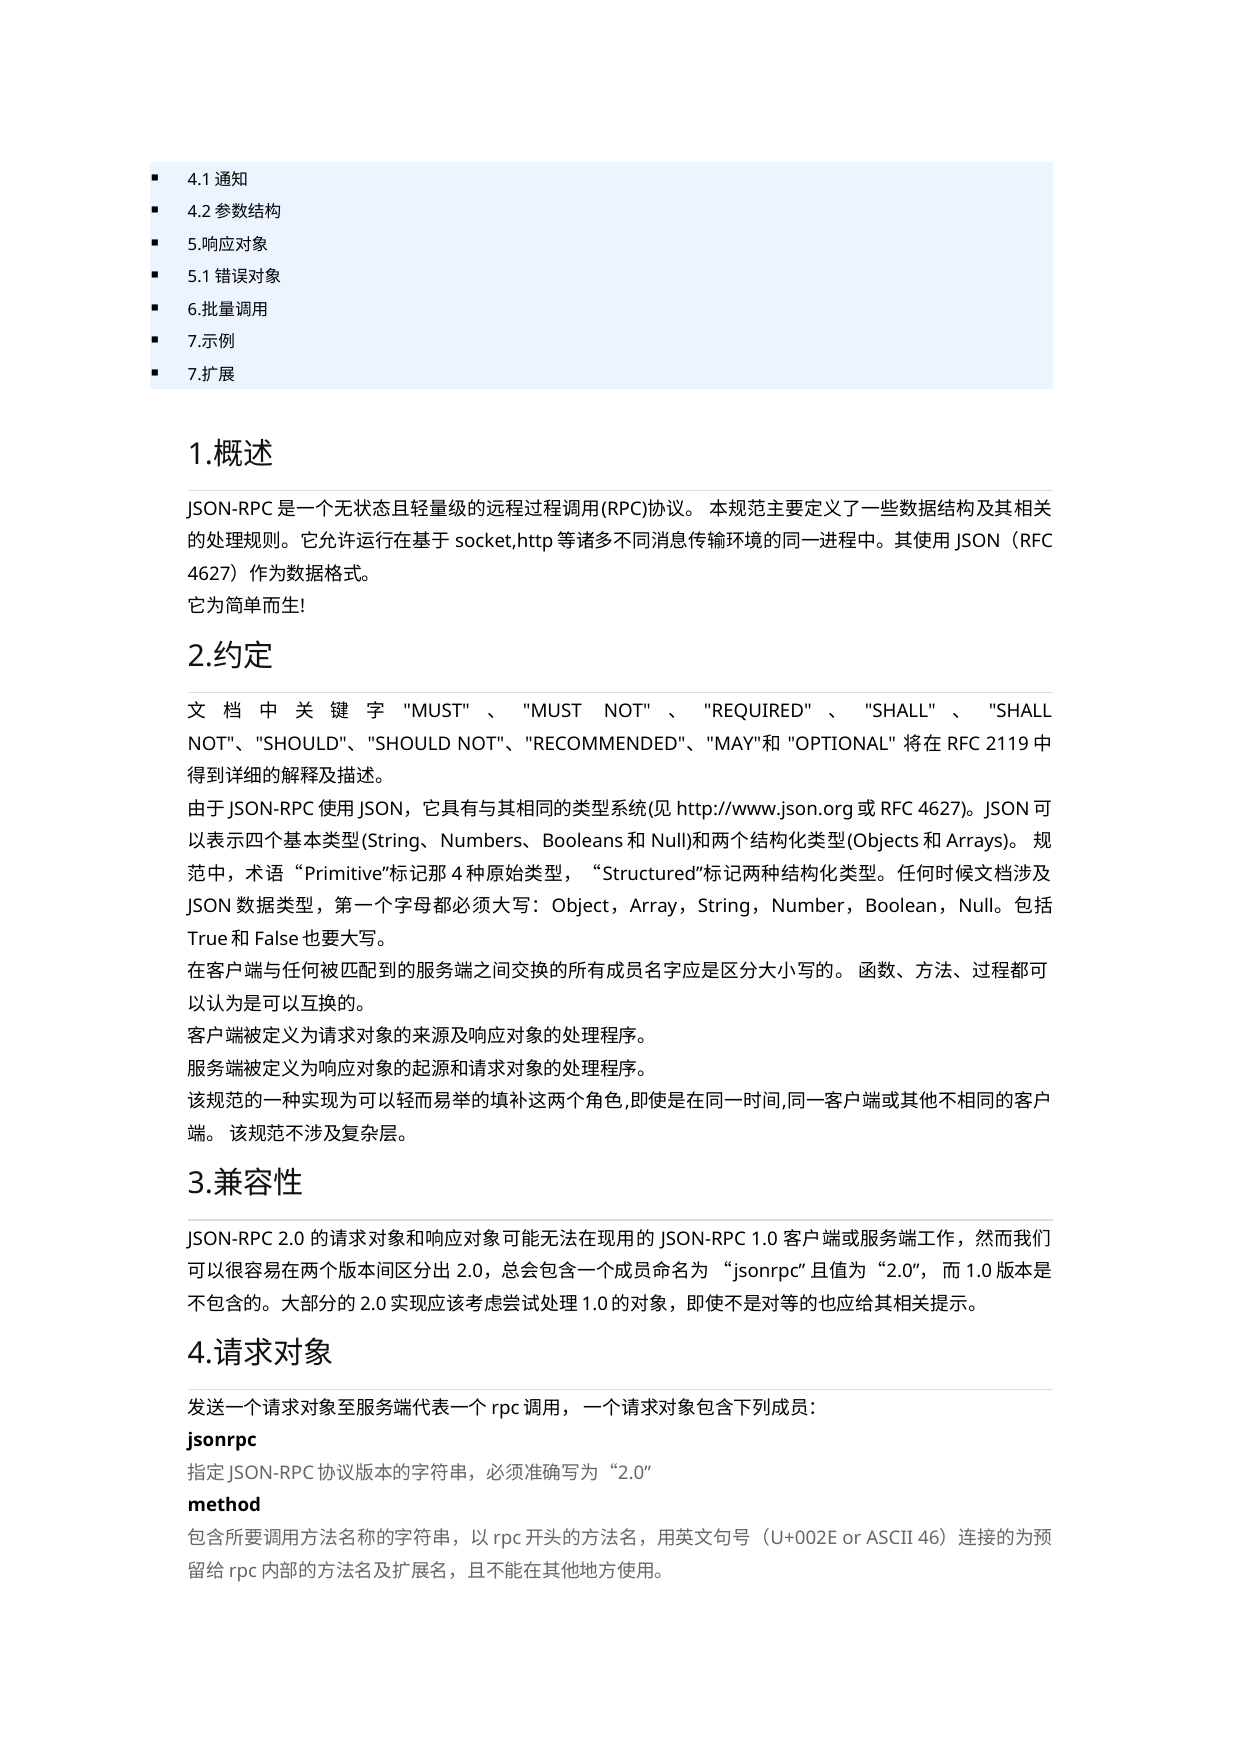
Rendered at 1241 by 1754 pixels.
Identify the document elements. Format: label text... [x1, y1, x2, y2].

text 指定JSON-RPC协议版本的字符串，必须准确写为“2.0” [187, 1455, 1053, 1488]
subtitle 3.兼容性 [187, 1148, 1053, 1221]
list 4.2参数结构 [150, 194, 1053, 227]
text 由于JSON-RPC使用JSON，它具有与其相同的类型系统(见http://www.json.org或RFC 4627)。JSON可以表示四个基本类型(String、Numbers、Booleans和Null)和两个结构化类型(Objects和Arrays)。 规范中，术语“Primitive”标记那4种原始类型，“Structured”标记两种结构化类型。任何时候文档涉及JSON数据类型，第一个字母都必须大写：Object，Array，String，Number，Boolean，Null。包括True和False也要大写。 [187, 791, 1053, 953]
list 5.响应对象 [150, 227, 1053, 259]
text JSON-RPC是一个无状态且轻量级的远程过程调用(RPC)协议。 本规范主要定义了一些数据结构及其相关的处理规则。它允许运行在基于socket,http等诸多不同消息传输环境的同一进程中。其使用JSON（RFC 4627）作为数据格式。 [187, 491, 1053, 588]
text 发送一个请求对象至服务端代表一个rpc调用， 一个请求对象包含下列成员： [187, 1390, 1053, 1423]
list 7.示例 [150, 324, 1053, 357]
list 6.批量调用 [150, 292, 1053, 324]
list 7.扩展 [150, 357, 1053, 389]
text 包含所要调用方法名称的字符串，以rpc开头的方法名，用英文句号（U+002E or ASCII 46）连接的为预留给rpc内部的方法名及扩展名，且不能在其他地方使用。 [187, 1520, 1053, 1585]
text 它为简单而生! [187, 588, 1053, 621]
text 该规范的一种实现为可以轻而易举的填补这两个角色,即使是在同一时间,同一客户端或其他不相同的客户端。 该规范不涉及复杂层。 [187, 1083, 1053, 1148]
text jsonrpc [187, 1423, 1053, 1455]
text method [187, 1488, 1053, 1520]
text 文档中关键字"MUST"、"MUST NOT"、"REQUIRED"、"SHALL"、"SHALL NOT"、"SHOULD"、"SHOULD NOT"、"RECOMMENDED"、"MAY"和 "OPTIONAL" 将在RFC 2119 中得到详细的解释及描述。 [187, 693, 1053, 791]
text 在客户端与任何被匹配到的服务端之间交换的所有成员名字应是区分大小写的。 函数、方法、过程都可以认为是可以互换的。 [187, 953, 1053, 1018]
subtitle 2.约定 [187, 621, 1053, 693]
list 5.1错误对象 [150, 259, 1053, 292]
subtitle 4.请求对象 [187, 1318, 1053, 1390]
text 服务端被定义为响应对象的起源和请求对象的处理程序。 [187, 1051, 1053, 1083]
list 4.1通知 [150, 162, 1053, 194]
subtitle 1.概述 [187, 419, 1053, 491]
text JSON-RPC 2.0 的请求对象和响应对象可能无法在现用的JSON-RPC 1.0 客户端或服务端工作，然而我们可以很容易在两个版本间区分出2.0，总会包含一个成员命名为 “jsonrpc” 且值为“2.0”， 而1.0版本是不包含的。大部分的2.0实现应该考虑尝试处理1.0的对象，即使不是对等的也应给其相关提示。 [187, 1221, 1053, 1318]
text 客户端被定义为请求对象的来源及响应对象的处理程序。 [187, 1018, 1053, 1051]
